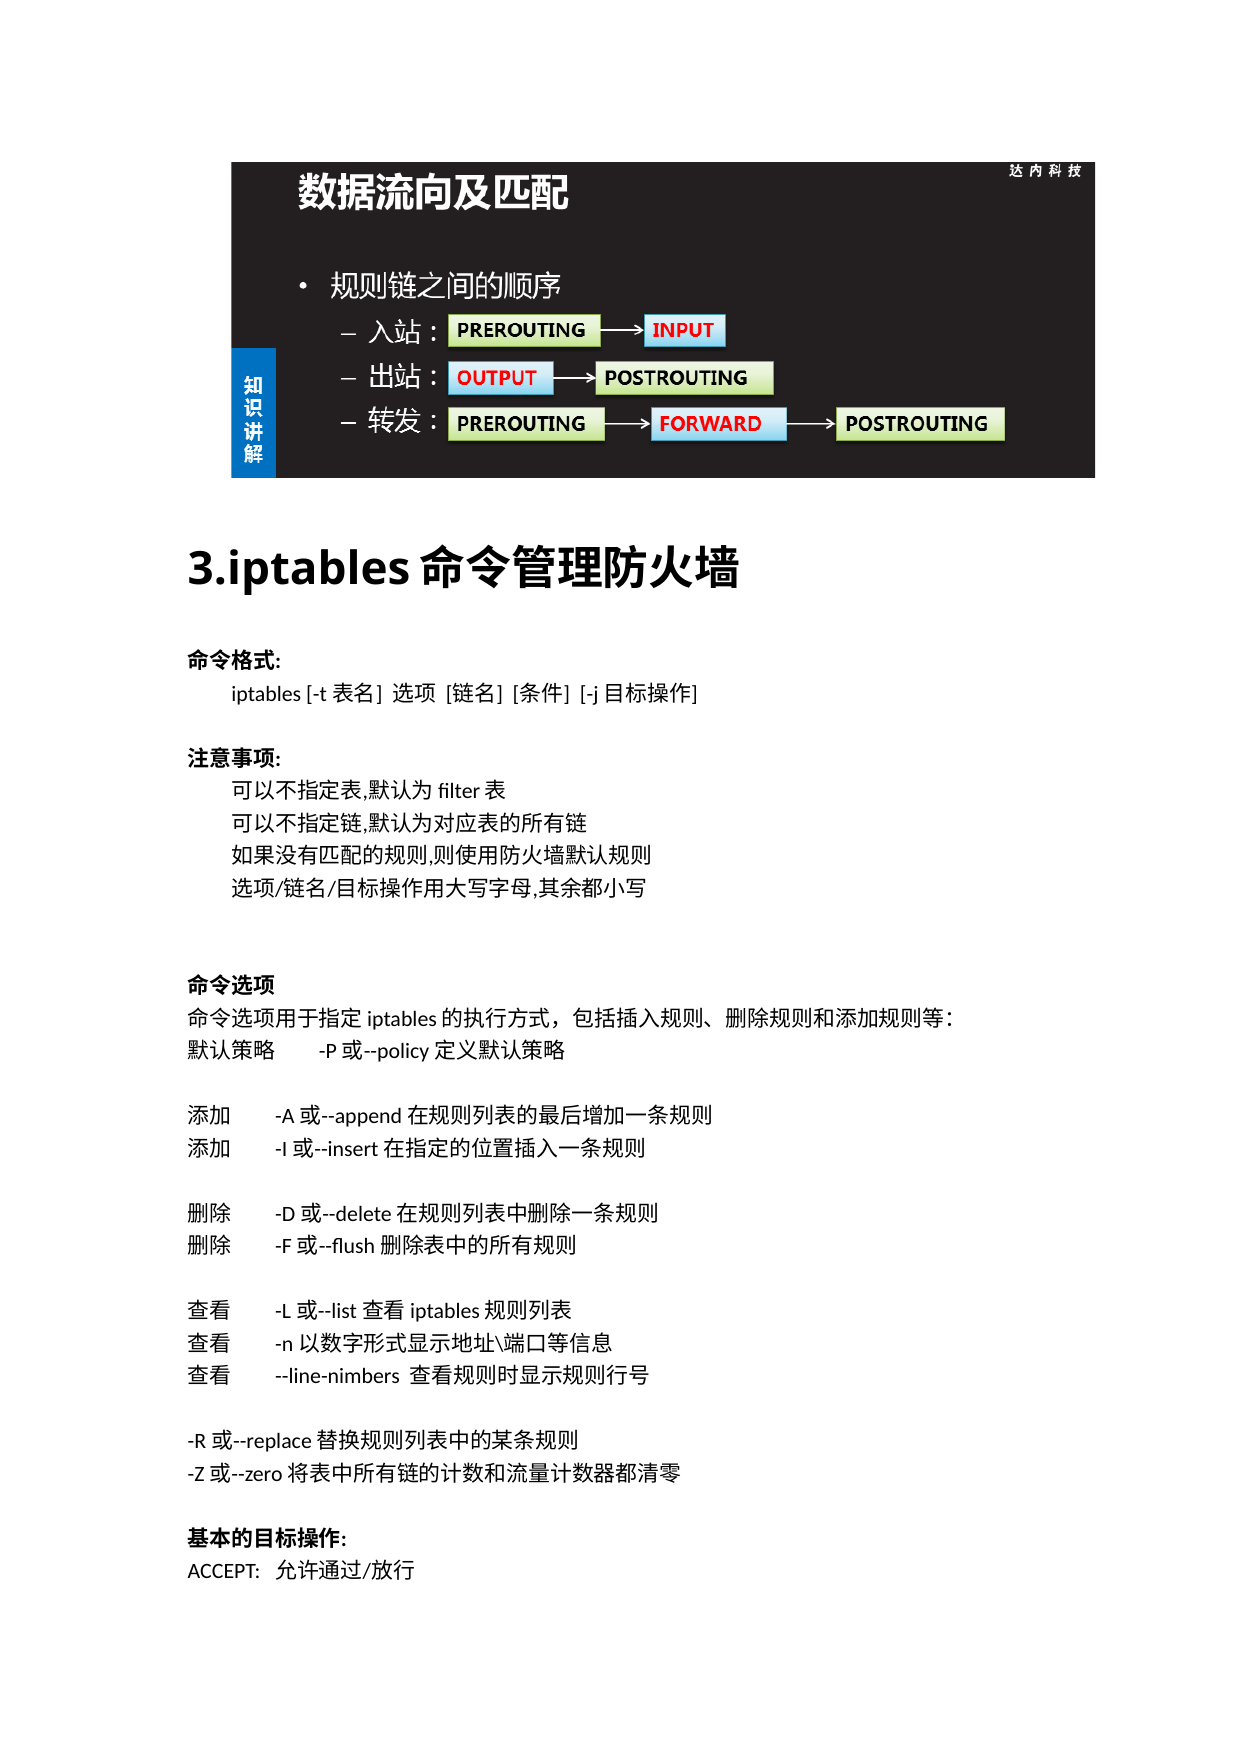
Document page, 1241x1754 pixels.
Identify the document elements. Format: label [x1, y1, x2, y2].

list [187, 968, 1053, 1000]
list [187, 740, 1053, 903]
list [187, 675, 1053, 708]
picture [231, 162, 1096, 478]
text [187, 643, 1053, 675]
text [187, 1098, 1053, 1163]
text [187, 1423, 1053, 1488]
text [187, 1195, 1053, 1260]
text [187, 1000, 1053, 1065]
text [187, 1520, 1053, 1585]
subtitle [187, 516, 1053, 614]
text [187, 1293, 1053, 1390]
